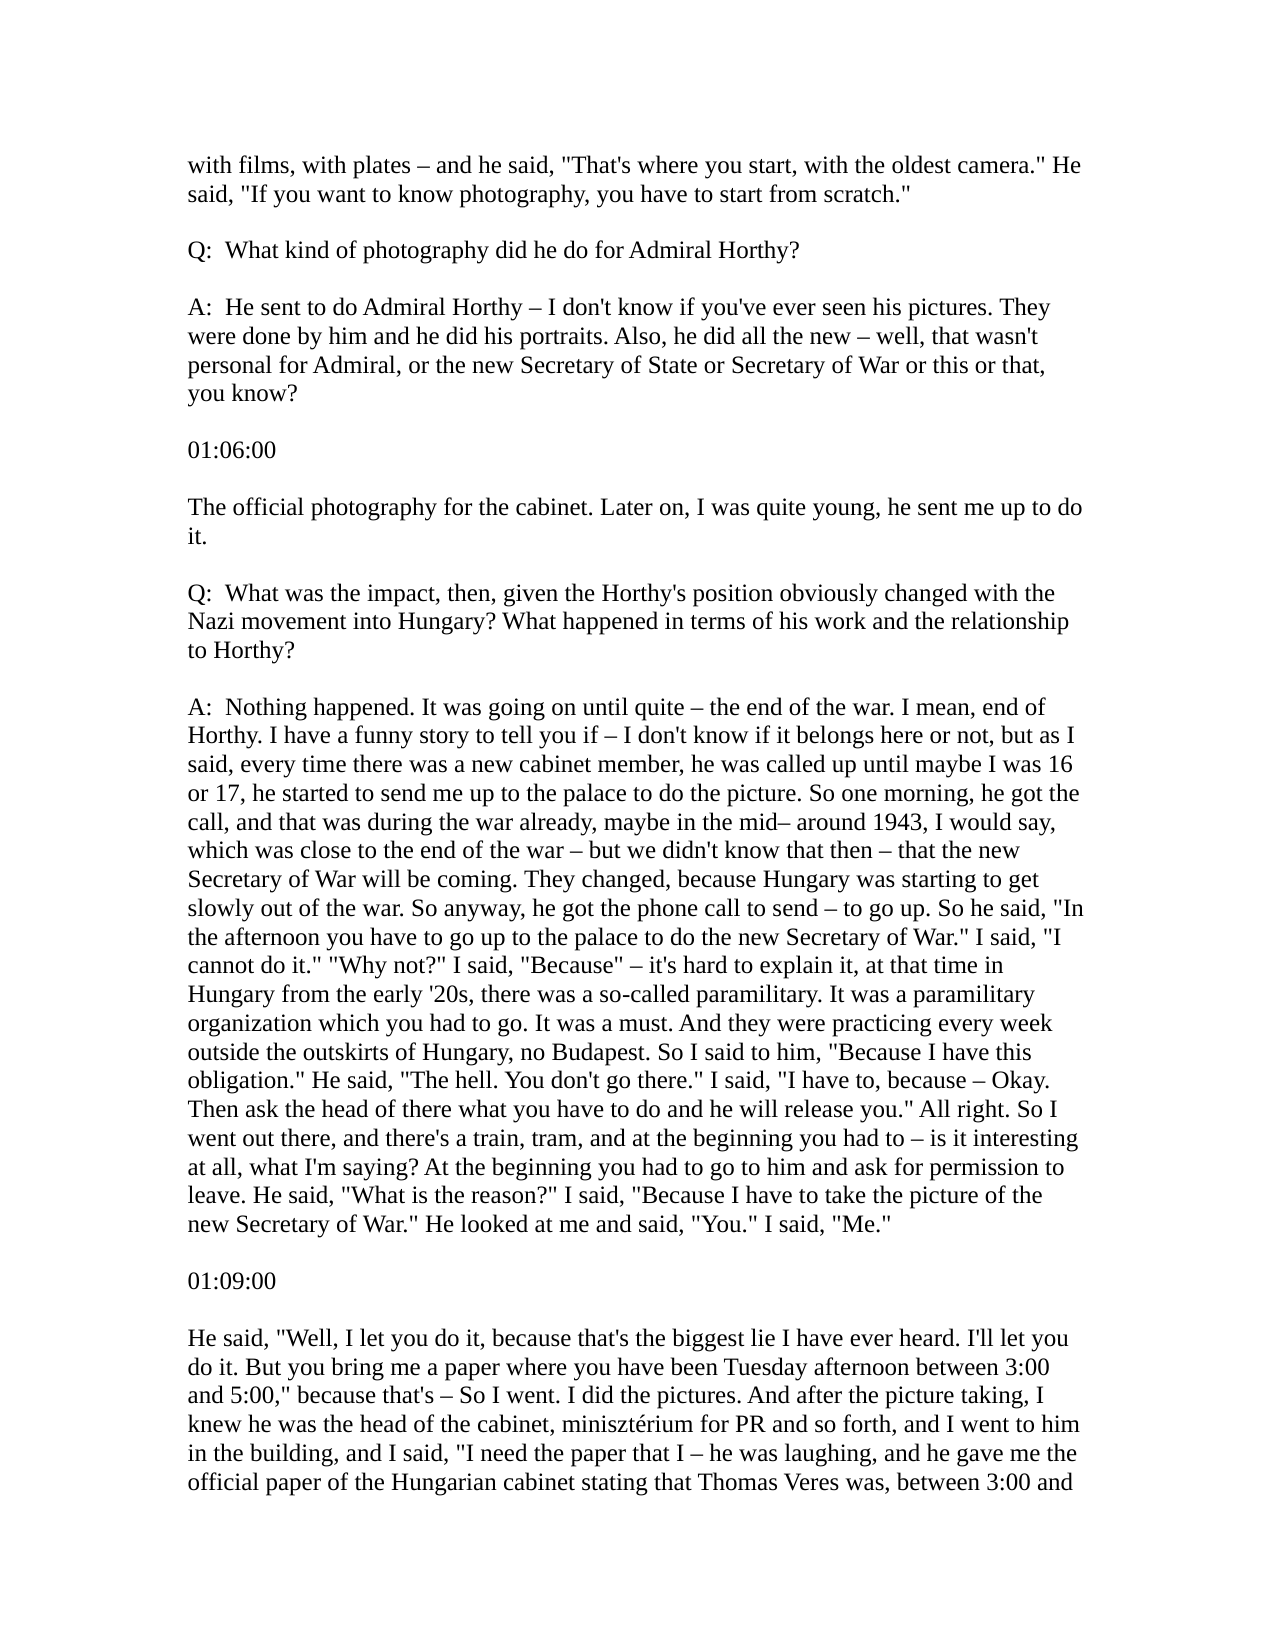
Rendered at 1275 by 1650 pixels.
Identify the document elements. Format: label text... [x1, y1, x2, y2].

text A: Nothing happened. It was going on until quite – the end of the war. I mean, end of Horthy. I have a funny story to tell you if – I don't know if it belongs here or not, but as I said, every time there was a new cabinet member, he was called up until maybe I was 16 or 17, he started to send me up to the palace to do the picture. So one morning, he got the call, and that was during the war already, maybe in the mid– around 1943, I would say, which was close to the end of the war – but we didn't know that then – that the new Secretary of War will be coming. They changed, because Hungary was starting to get slowly out of the war. So anyway, he got the phone call to send – to go up. So he said, "In the afternoon you have to go up to the palace to do the new Secretary of War." I said, "I cannot do it." "Why not?" I said, "Because" – it's hard to explain it, at that time in Hungary from the early '20s, there was a so‑called paramilitary. It was a paramilitary organization which you had to go. It was a must. And they were practicing every week outside the outskirts of Hungary, no Budapest. So I said to him, "Because I have this obligation." He said, "The hell. You don't go there." I said, "I have to, because – Okay. Then ask the head of there what you have to do and he will release you." All right. So I went out there, and there's a train, tram, and at the beginning you had to – is it interesting at all, what I'm saying? At the beginning you had to go to him and ask for permission to leave. He said, "What is the reason?" I said, "Because I have to take the picture of the new Secretary of War." He looked at me and said, "You." I said, "Me." [187, 696, 1087, 1242]
text Q: What was the impact, then, given the Horthy's position obviously changed with the Nazi movement into Hungary? What happened in terms of his work and the relationship to Horthy? [187, 581, 1087, 667]
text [187, 150, 1087, 207]
text 01:06:00 [187, 437, 1087, 466]
text The official photography for the cabinet. Later on, I was quite young, he sent me up to do it. [187, 495, 1087, 552]
text A: He sent to do Admiral Horthy – I don't know if you've ever seen his pictures. They were done by him and he did his portraits. Also, he did all the new – well, that wasn't personal for Admiral, or the new Secretary of State or Secretary of War or this or that, you know? [187, 294, 1087, 409]
text 01:09:00 [187, 1271, 1087, 1300]
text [187, 1329, 1087, 1472]
text Q: What kind of photography did he do for Admiral Horthy? [187, 236, 1087, 265]
